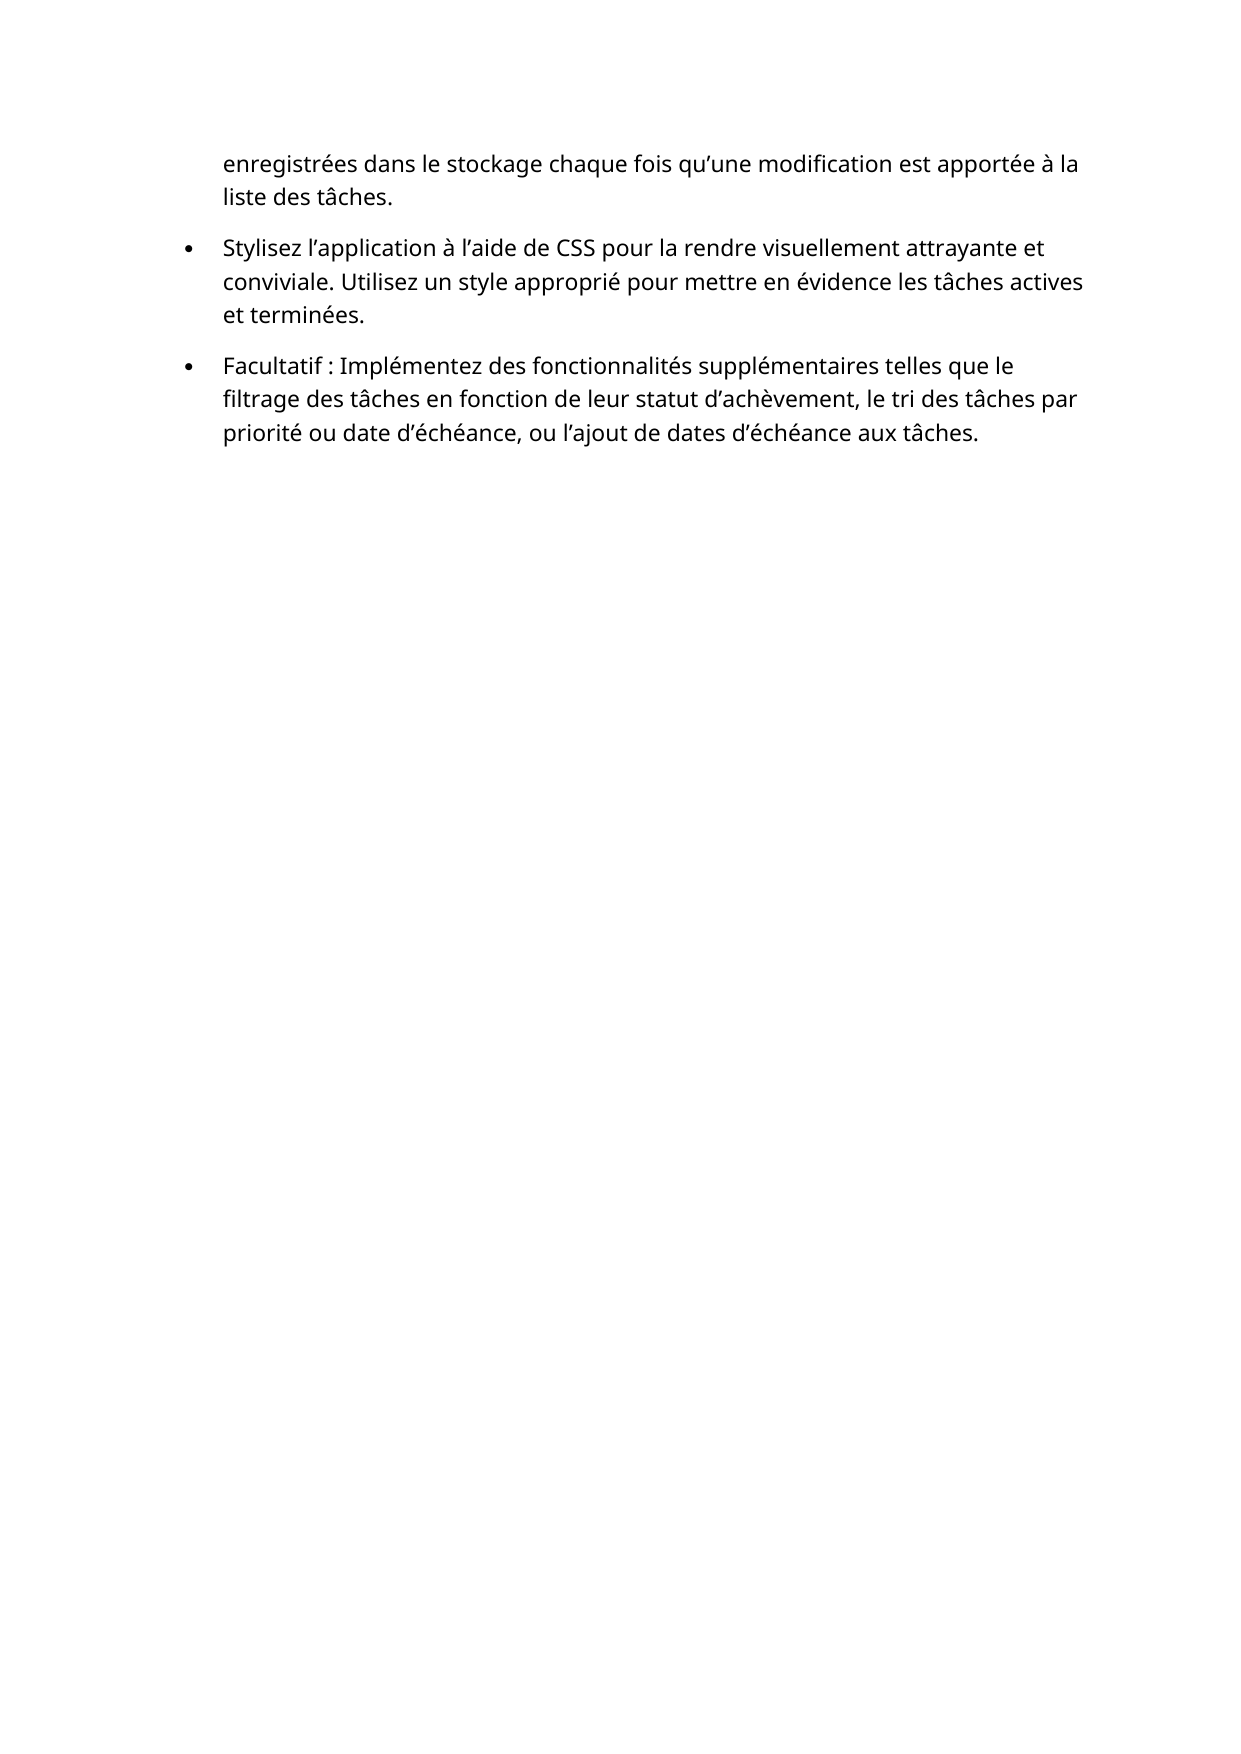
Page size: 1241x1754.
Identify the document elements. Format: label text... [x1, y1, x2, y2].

list Stylisez l’application à l’aide de CSS pour la rendre visuellement attrayante et conviviale. Utilisez un style approprié pour mettre en évidence les tâches actives et terminées. [185, 232, 1093, 331]
list Facultatif : Implémentez des fonctionnalités supplémentaires telles que le filtrage des tâches en fonction de leur statut d’achèvement, le tri des tâches par priorité ou date d’échéance, ou l’ajout de dates d’échéance aux tâches. [185, 350, 1093, 448]
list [185, 148, 1093, 213]
